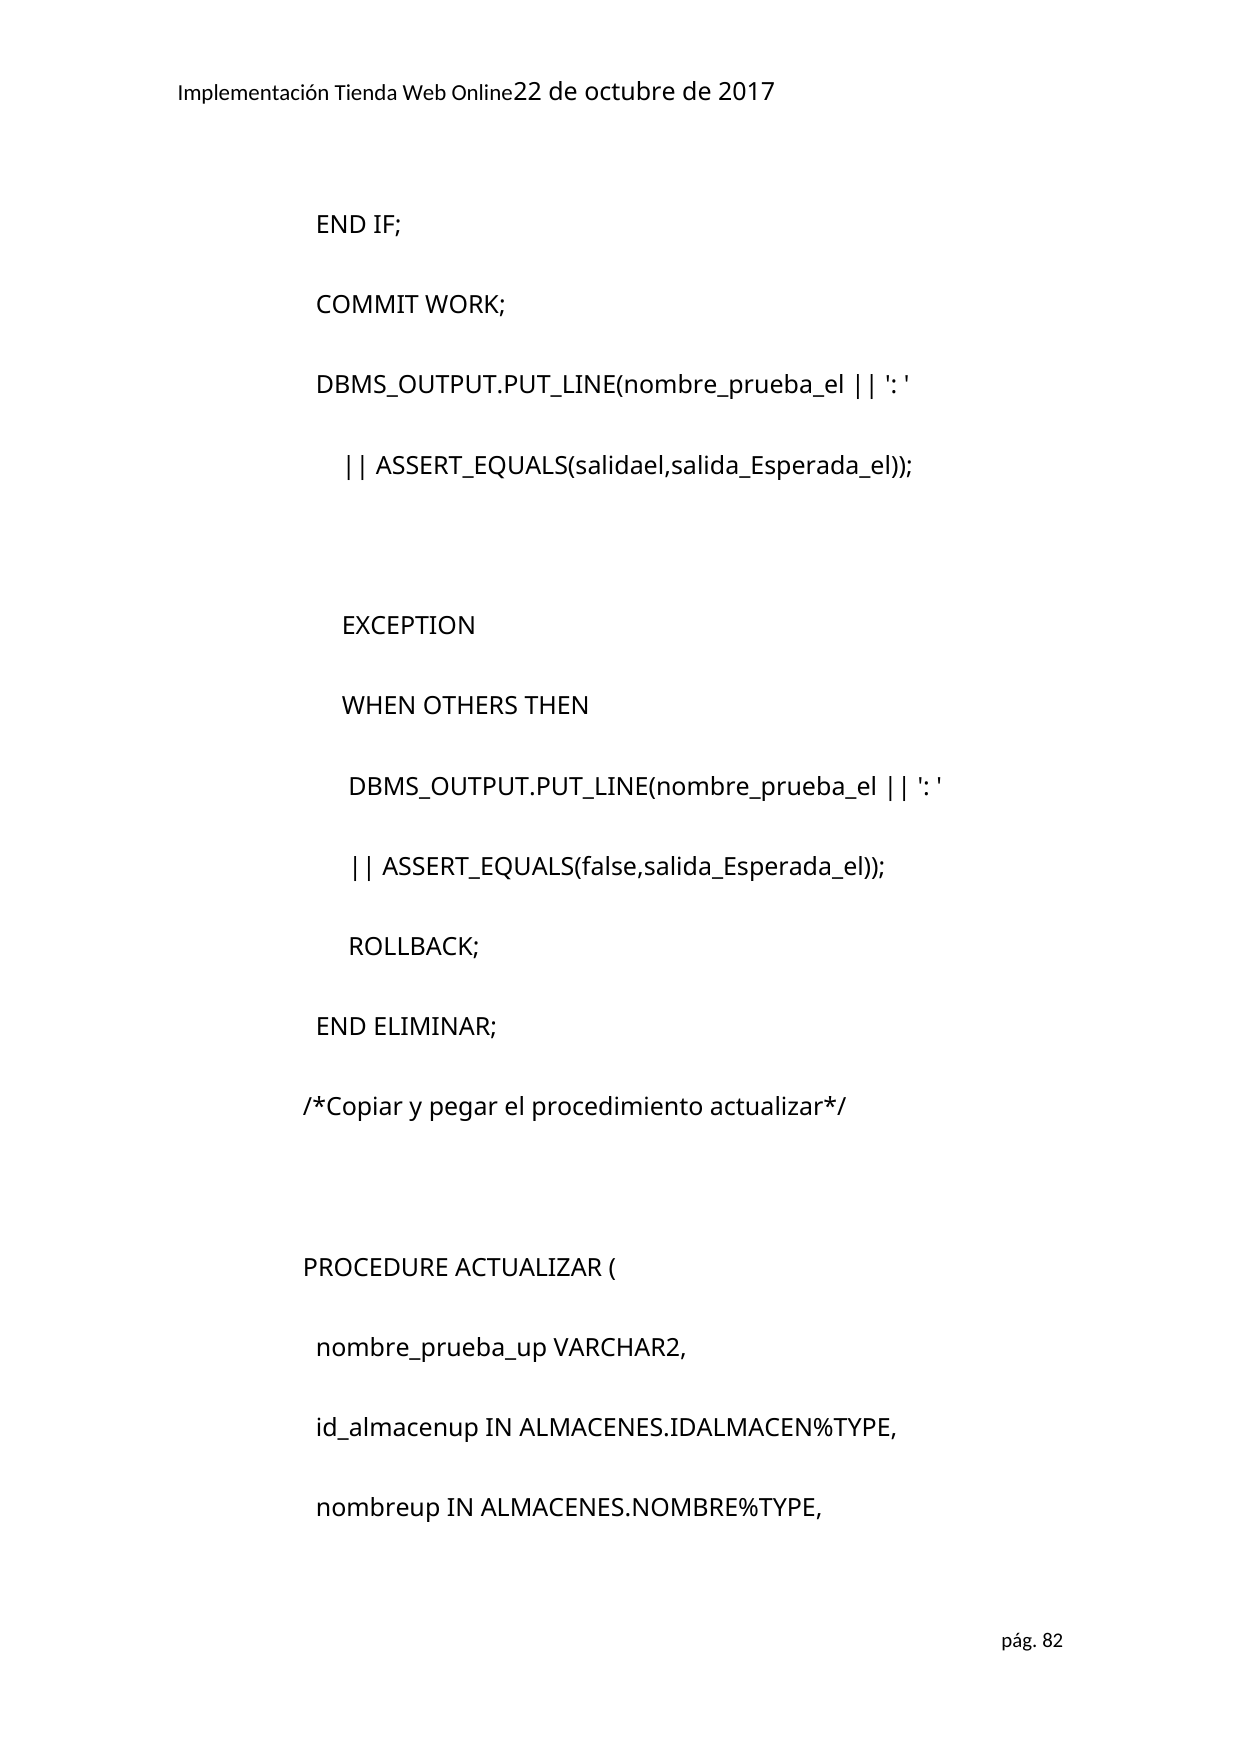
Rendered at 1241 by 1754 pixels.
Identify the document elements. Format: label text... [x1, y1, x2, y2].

text id_almacenup IN ALMACENES.IDALMACEN%TYPE, [290, 1410, 1063, 1444]
text nombre_prueba_up VARCHAR2, [290, 1330, 1063, 1364]
text || ASSERT_EQUALS(false,salida_Esperada_el)); [290, 848, 1063, 882]
text DBMS_OUTPUT.PUT_LINE(nombre_prueba_el || ': ' [290, 367, 1063, 401]
text || ASSERT_EQUALS(salidael,salida_Esperada_el)); [290, 447, 1063, 481]
text END IF; [290, 207, 1063, 241]
text END ELIMINAR; [290, 1009, 1063, 1043]
text DBMS_OUTPUT.PUT_LINE(nombre_prueba_el || ': ' [290, 768, 1063, 802]
text EXCEPTION [290, 608, 1063, 642]
text nombreup IN ALMACENES.NOMBRE%TYPE, [290, 1490, 1063, 1524]
text PROCEDURE ACTUALIZAR ( [290, 1249, 1063, 1283]
text ROLLBACK; [290, 929, 1063, 963]
text WHEN OTHERS THEN [290, 688, 1063, 722]
text /*Copiar y pegar el procedimiento actualizar*/ [290, 1089, 1063, 1123]
text COMMIT WORK; [290, 287, 1063, 321]
